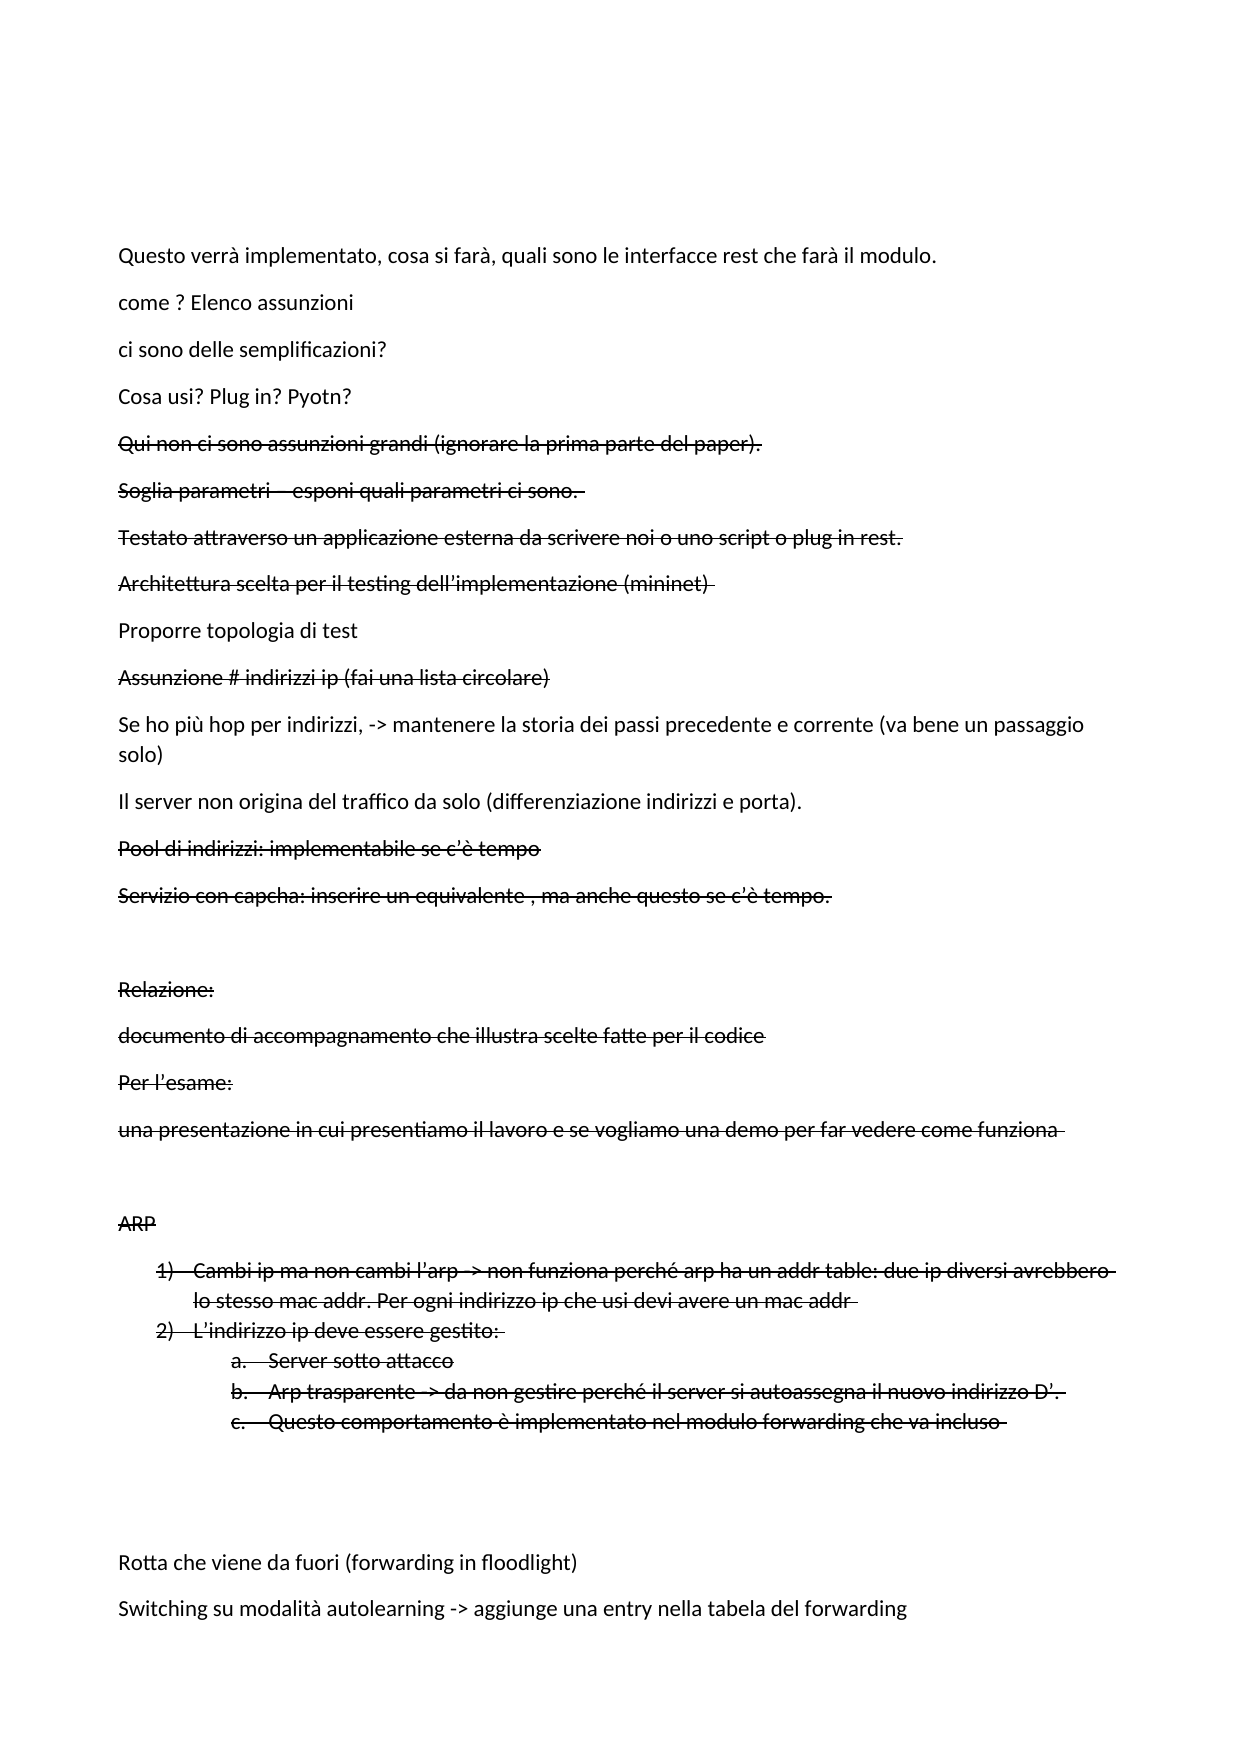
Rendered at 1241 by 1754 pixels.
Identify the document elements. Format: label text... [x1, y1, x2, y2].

list Server sotto attacco [231, 1347, 1122, 1374]
text Per l’esame: [118, 1068, 1122, 1096]
text Se ho più hop per indirizzi, -> mantenere la storia dei passi precedente e corrente (va bene un passaggio solo) [118, 710, 1122, 768]
text Proporre topologia di test [118, 616, 1122, 644]
list L’indirizzo ip deve essere gestito: [156, 1316, 1122, 1344]
text Soglia parametri – esponi quali parametri ci sono. [118, 476, 1122, 504]
text documento di accompagnamento che illustra scelte fatte per il codice [118, 1022, 1122, 1049]
text ci sono delle semplificazioni? [118, 335, 1122, 363]
text Cosa usi? Plug in? Pyotn? [118, 382, 1122, 410]
list Questo comportamento è implementato nel modulo forwarding che va incluso [231, 1407, 1122, 1435]
text Pool di indirizzi: implementabile se c’è tempo [118, 834, 1122, 862]
text Switching su modalità autolearning -> aggiunge una entry nella tabela del forwarding [118, 1594, 1122, 1622]
list Arp trasparente -> da non gestire perché il server si autoassegna il nuovo indirizzo D’. [231, 1377, 1122, 1405]
text una presentazione in cui presentiamo il lavoro e se vogliamo una demo per far vedere come funziona [118, 1115, 1122, 1143]
text Qui non ci sono assunzioni grandi (ignorare la prima parte del paper). [118, 429, 1122, 457]
text Testato attraverso un applicazione esterna da scrivere noi o uno script o plug in rest. [118, 523, 1122, 551]
text come ? Elenco assunzioni [118, 288, 1122, 316]
text ARP [118, 1209, 1122, 1237]
text Relazione: [118, 975, 1122, 1003]
text Architettura scelta per il testing dell’implementazione (mininet) [118, 569, 1122, 597]
text Questo verrà implementato, cosa si farà, quali sono le interfacce rest che farà il modulo. [118, 241, 1122, 269]
text Rotta che viene da fuori (forwarding in floodlight) [118, 1548, 1122, 1576]
list Cambi ip ma non cambi l’arp -> non funziona perché arp ha un addr table: due ip diversi avrebbero lo stesso mac addr. Per ogni indirizzo ip che usi devi avere un mac addr [156, 1256, 1122, 1314]
text Assunzione # indirizzi ip (fai una lista circolare) [118, 663, 1122, 691]
text Il server non origina del traffico da solo (differenziazione indirizzi e porta). [118, 787, 1122, 815]
text Servizio con capcha: inserire un equivalente , ma anche questo se c’è tempo. [118, 881, 1122, 909]
